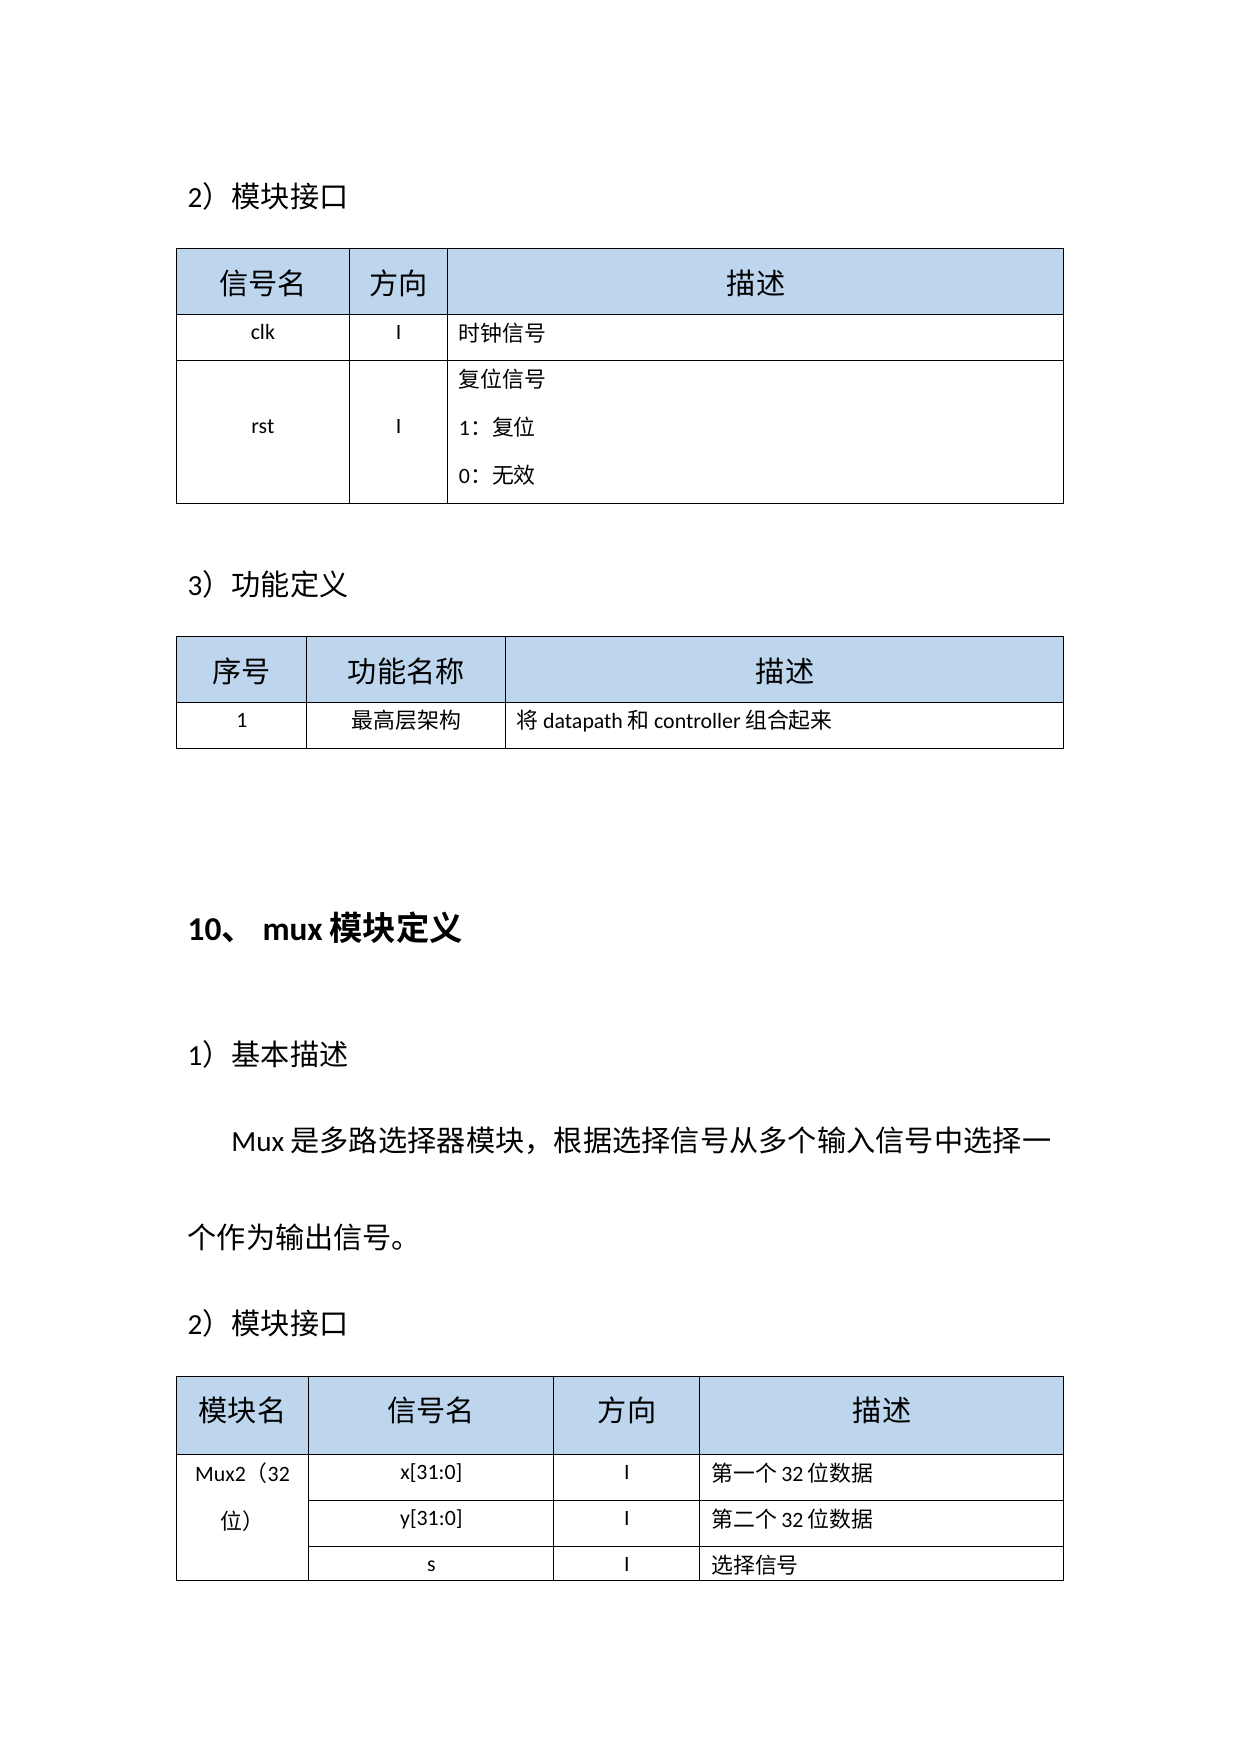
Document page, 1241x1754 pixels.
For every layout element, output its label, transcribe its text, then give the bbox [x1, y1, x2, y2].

table_cell Mux2（32位） [177, 1455, 308, 1580]
table_cell rst [177, 361, 349, 503]
list 基本描述 [187, 1020, 1053, 1085]
table_cell I [350, 361, 447, 503]
table_cell I [554, 1455, 699, 1500]
table_header 功能名称 [307, 637, 505, 702]
table_cell I [554, 1501, 699, 1546]
table_header 方向 [350, 249, 447, 314]
table_cell 选择信号 [700, 1547, 1063, 1580]
table_cell 第一个32位数据 [700, 1455, 1063, 1500]
table_header 方向 [554, 1377, 699, 1454]
table_cell 将datapath 和controller组合起来 [506, 703, 1063, 748]
subtitle 10、 mux模块定义 [187, 893, 1053, 958]
table_header 模块名 [177, 1377, 308, 1454]
table_cell y[31:0] [309, 1501, 553, 1546]
text Mux是多路选择器模块，根据选择信号从多个输入信号中选择一个作为输出信号。 [187, 1106, 1053, 1268]
table_cell 复位信号 1：复位 0：无效 [448, 361, 1063, 503]
table_cell 最高层架构 [307, 703, 505, 748]
table_cell 时钟信号 [448, 315, 1063, 360]
table_cell s [309, 1547, 553, 1580]
text 3）功能定义 [187, 550, 1053, 615]
table_cell 第二个32位数据 [700, 1501, 1063, 1546]
table_header 描述 [506, 637, 1063, 702]
table_cell x[31:0] [309, 1455, 553, 1500]
table_cell clk [177, 315, 349, 360]
table_cell 1 [177, 703, 306, 748]
table_header 信号名 [309, 1377, 553, 1454]
table_cell I [350, 315, 447, 360]
table_header 描述 [700, 1377, 1063, 1454]
list 模块接口 [187, 1289, 1053, 1354]
table_header 描述 [448, 249, 1063, 314]
table_header 序号 [177, 637, 306, 702]
table_header 信号名 [177, 249, 349, 314]
table_cell I [554, 1547, 699, 1580]
list 模块接口 [187, 162, 1053, 227]
